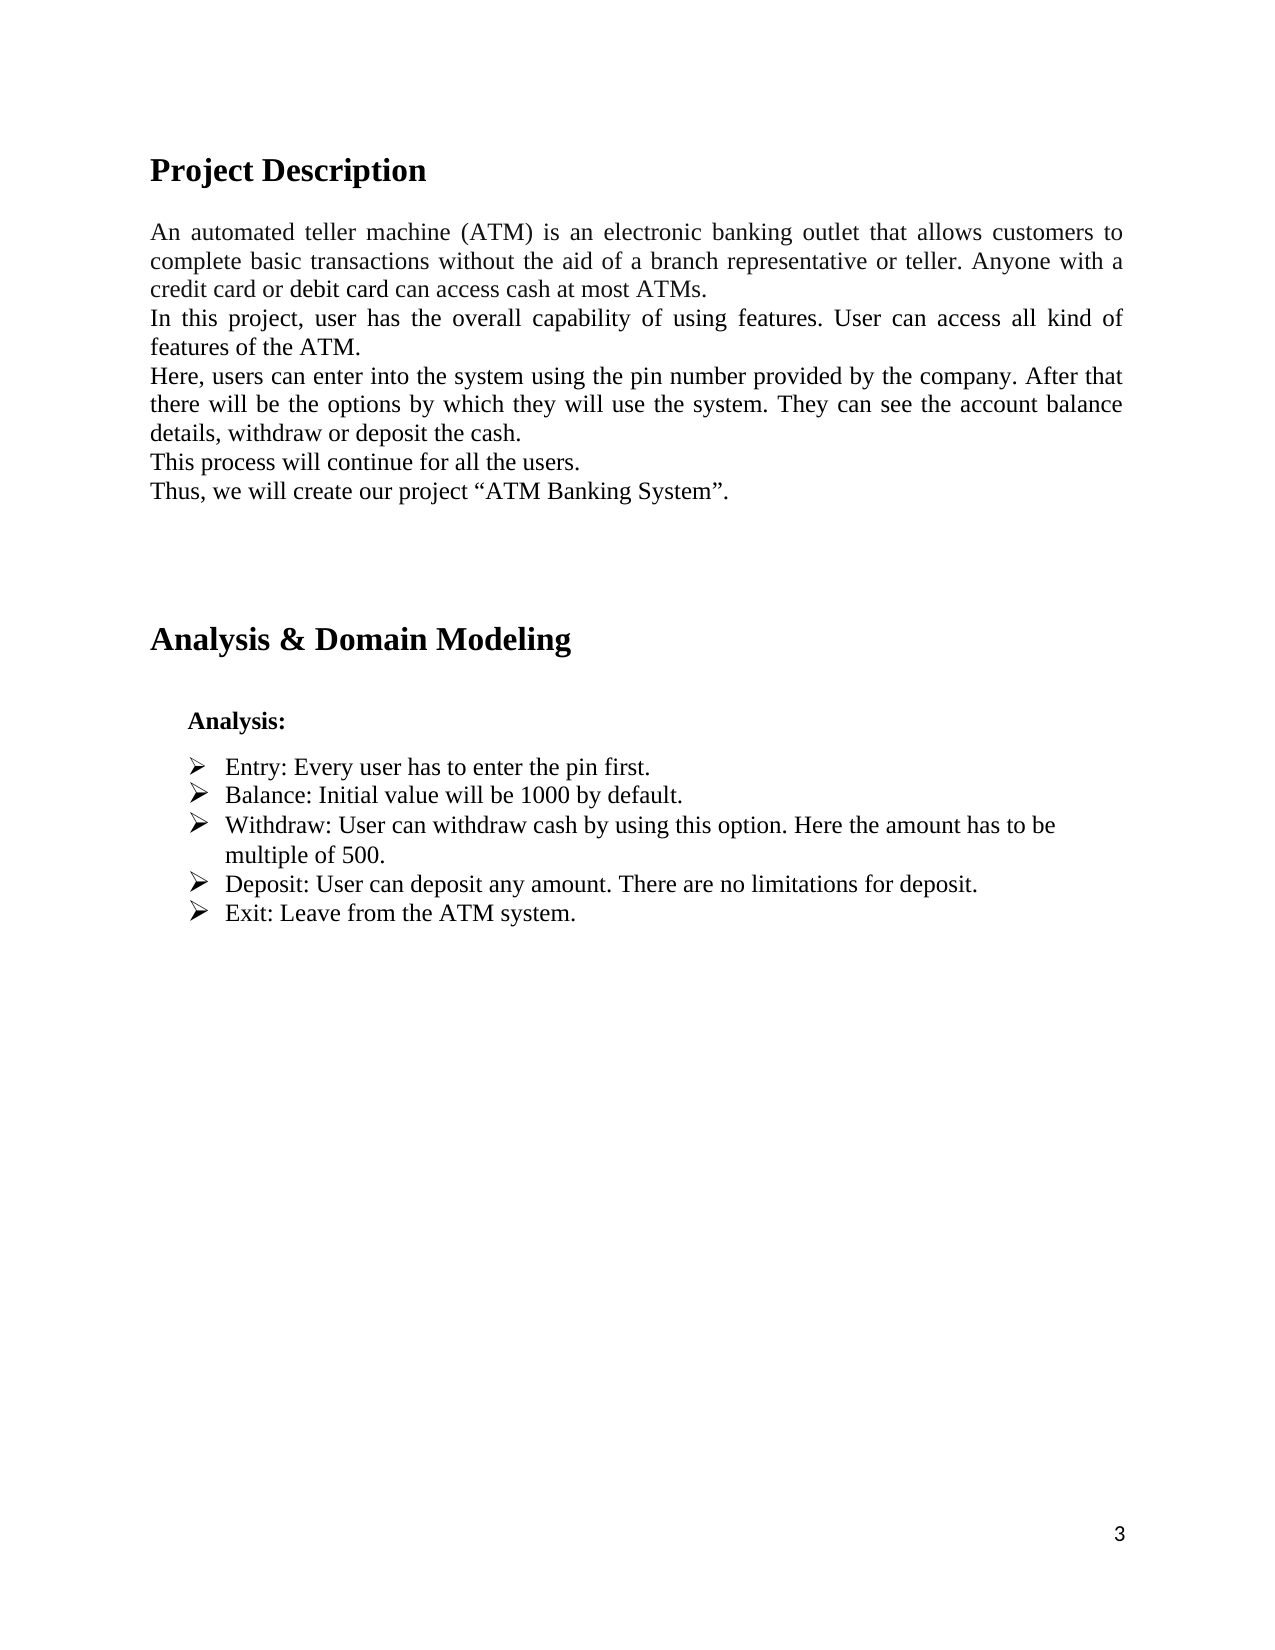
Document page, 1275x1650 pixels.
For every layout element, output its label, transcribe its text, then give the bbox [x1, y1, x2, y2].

text An automated teller machine (ATM) is an electronic banking outlet that allows customers to complete basic transactions without the aid of a branch representative or teller. Anyone with a credit card or debit card can access cash at most ATMs. [150, 274, 1125, 303]
list Entry: Every user has to enter the pin first. [187, 752, 1125, 781]
text Thus, we will create our project “ATM Banking System”. [150, 476, 1125, 504]
list Withdraw: User can withdraw cash by using this option. Here the amount has to be multiple of 500. [187, 810, 1125, 869]
text Here, users can enter into the system using the pin number provided by the company. After that there will be the options by which they will use the system. They can see the account balance details, withdraw or deposit the cash. [150, 361, 1125, 447]
text In this project, user has the overall capability of using features. User can access all kind of features of the ATM. [150, 303, 1125, 361]
text Analysis & Domain Modeling [150, 619, 1125, 658]
list Exit: Leave from the ATM system. [187, 898, 1125, 928]
list Balance: Initial value will be 1000 by default. [187, 781, 1125, 810]
text Analysis: [150, 706, 1125, 735]
text Project Description [150, 150, 1125, 188]
list Deposit: User can deposit any amount. There are no limitations for deposit. [187, 869, 1125, 898]
text This process will continue for all the users. [150, 447, 1125, 476]
